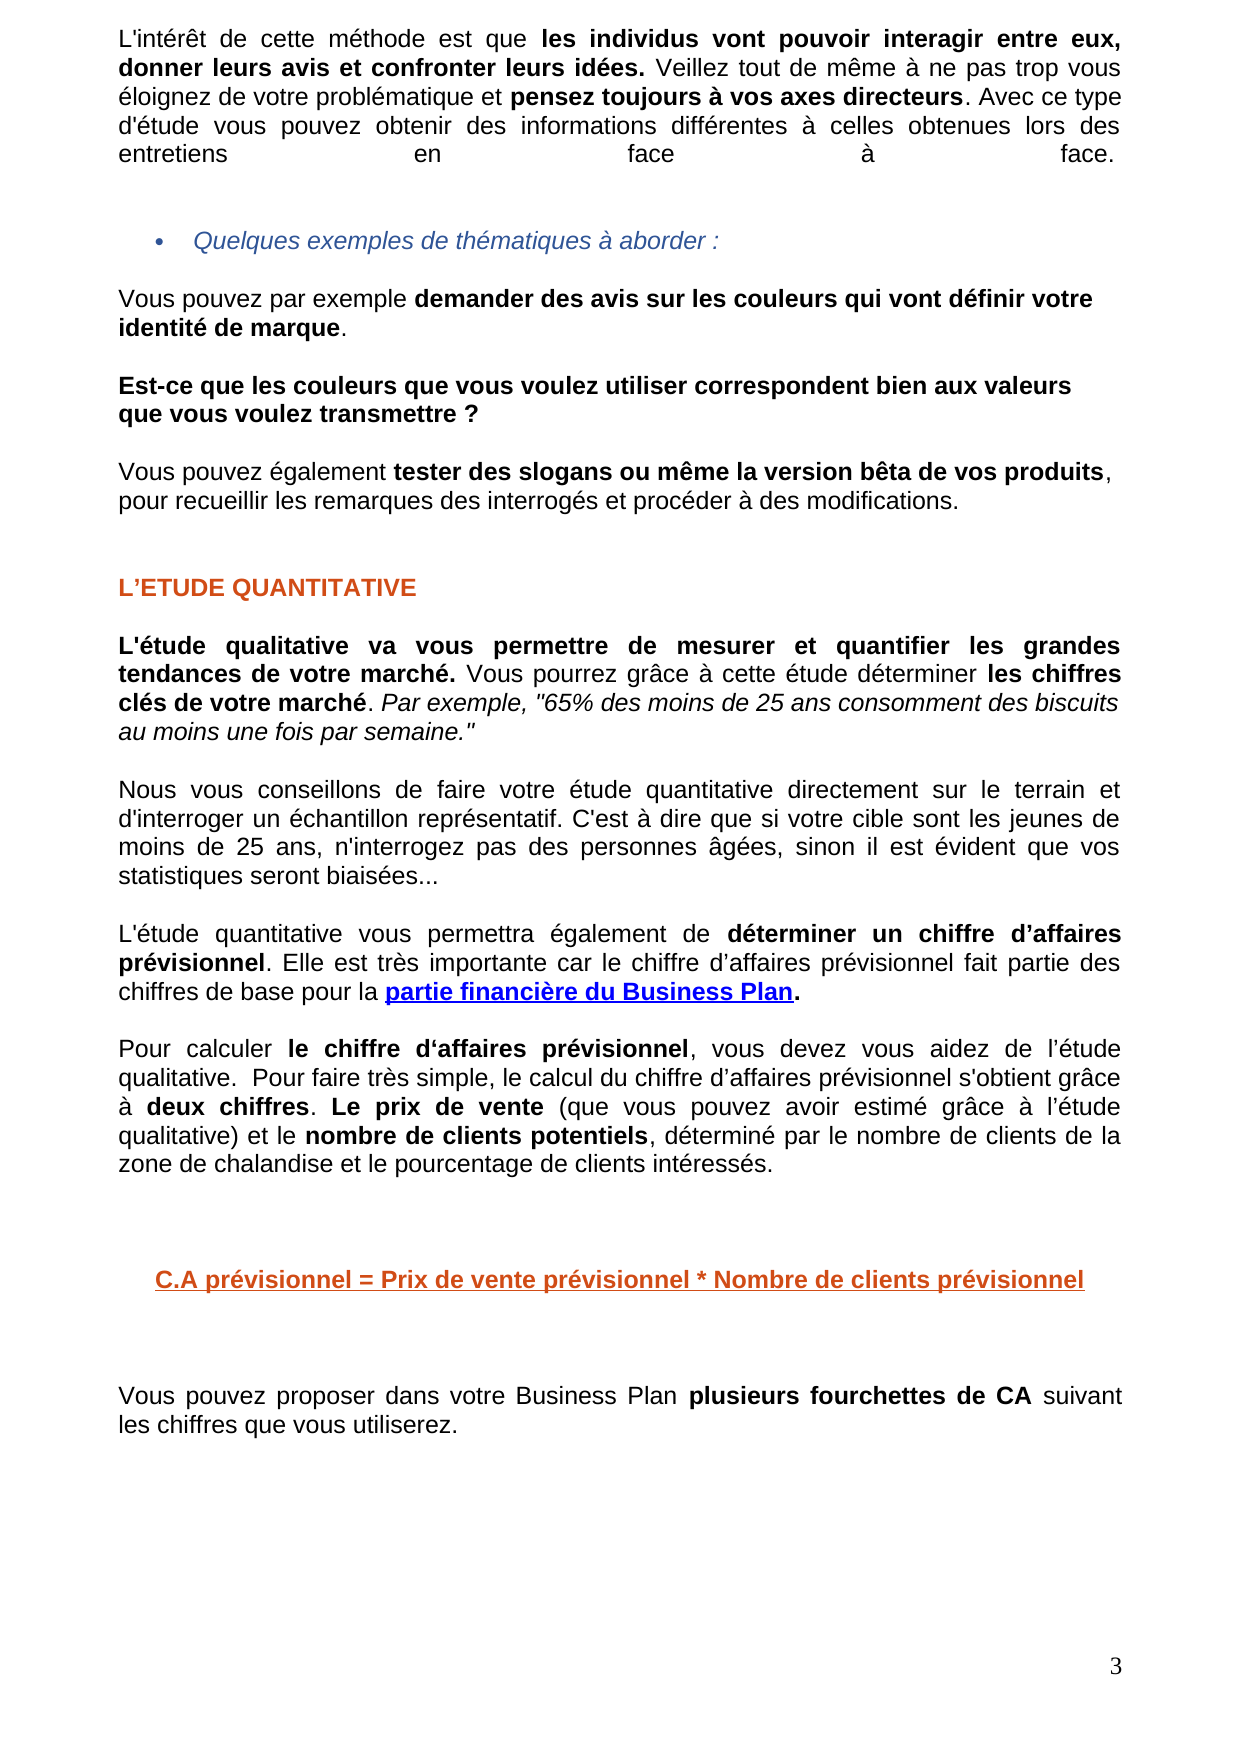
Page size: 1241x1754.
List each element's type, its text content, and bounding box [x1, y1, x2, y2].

text C.A prévisionnel = Prix de vente prévisionnel * Nombre de clients prévisionnel [118, 1265, 1122, 1294]
text Pour calculer le chiffre d‘affaires prévisionnel, vous devez vous aidez de l’étude qualitative. Pour faire très simple, le calcul du chiffre d’affaires prévisionnel s'obtient grâce à deux chiffres. Le prix de vente (que vous pouvez avoir estimé grâce à l’étude qualitative) et le nombre de clients potentiels, déterminé par le nombre de clients de la zone de chalandise et le pourcentage de clients intéressés. [118, 1034, 1122, 1178]
text Vous pouvez par exemple demander des avis sur les couleurs qui vont définir votre identité de marque. [118, 284, 1122, 341]
subtitle Quelques exemples de thématiques à aborder : [156, 226, 1122, 255]
text L'intérêt de cette méthode est que les individus vont pouvoir interagir entre eux, donner leurs avis et confronter leurs idées. Veillez tout de même à ne pas trop vous éloignez de votre problématique et pensez toujours à vos axes directeurs. Avec ce type d'étude vous pouvez obtenir des informations différentes à celles obtenues lors des entretiens en face à face. [118, 24, 1122, 197]
text Nous vous conseillons de faire votre étude quantitative directement sur le terrain et d'interroger un échantillon représentatif. C'est à dire que si votre cible sont les jeunes de moins de 25 ans, n'interrogez pas des personnes âgées, sinon il est évident que vos statistiques seront biaisées... [118, 775, 1122, 890]
text Vous pouvez également tester des slogans ou même la version bêta de vos produits, pour recueillir les remarques des interrogés et procéder à des modifications. [118, 457, 1122, 515]
text L’ETUDE QUANTITATIVE [118, 573, 1122, 601]
text L'étude quantitative vous permettra également de déterminer un chiffre d’affaires prévisionnel. Elle est très importante car le chiffre d’affaires prévisionnel fait partie des chiffres de base pour la partie financière du Business Plan. [118, 919, 1122, 1005]
text Vous pouvez proposer dans votre Business Plan plusieurs fourchettes de CA suivant les chiffres que vous utiliserez. [118, 1381, 1122, 1438]
text L'étude qualitative va vous permettre de mesurer et quantifier les grandes tendances de votre marché. Vous pourrez grâce à cette étude déterminer les chiffres clés de votre marché. Par exemple, "65% des moins de 25 ans consomment des biscuits au moins une fois par semaine." [118, 631, 1122, 746]
text Est-ce que les couleurs que vous voulez utiliser correspondent bien aux valeurs que vous voulez transmettre ? [118, 371, 1122, 428]
